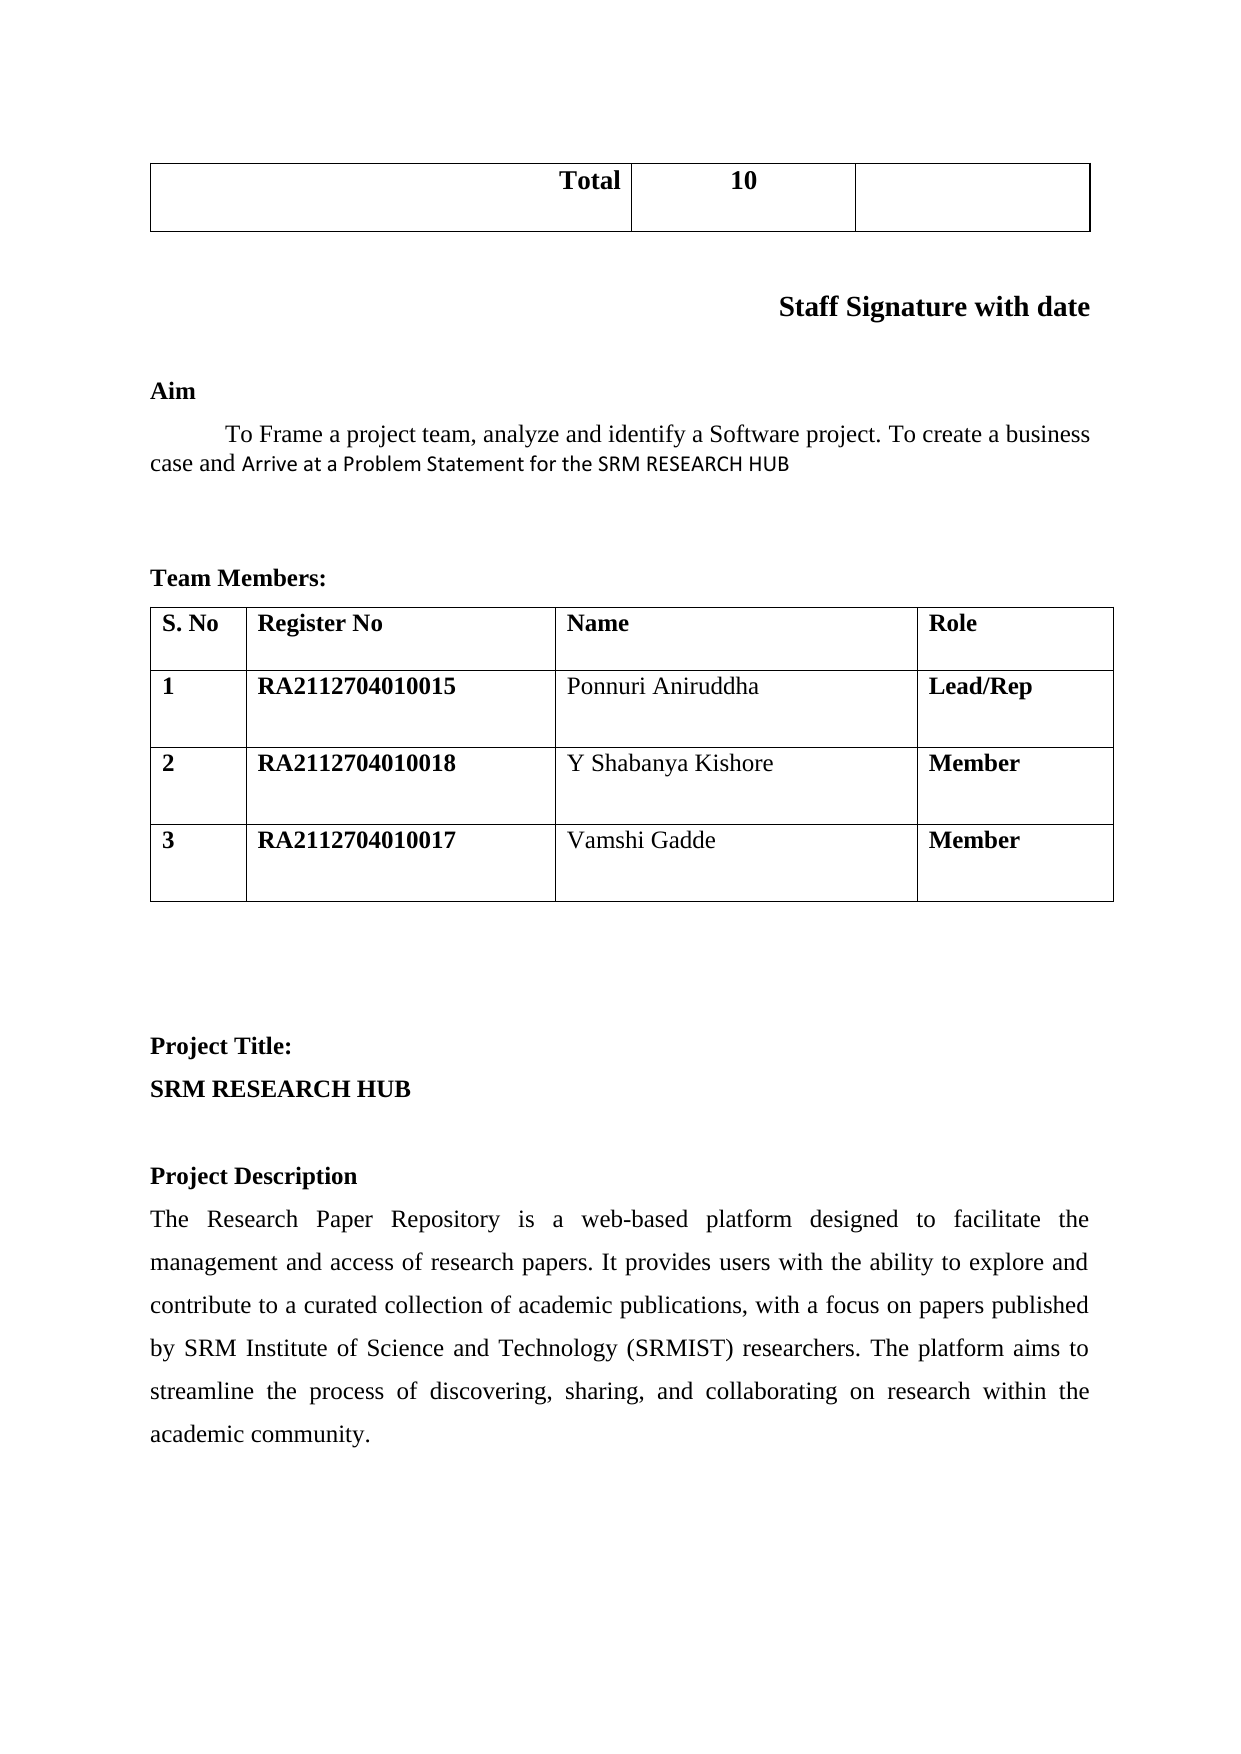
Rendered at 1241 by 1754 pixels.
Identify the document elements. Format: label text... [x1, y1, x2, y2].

table_cell RA2112704010018 [247, 748, 555, 824]
text The Research Paper Repository is a web-based platform designed to facilitate the management and access of research papers. It provides users with the ability to explore and contribute to a curated collection of academic publications, with a focus on papers published by SRM Institute of Science and Technology (SRMIST) researchers. The platform aims to streamline the process of discovering, sharing, and collaborating on research within the academic community. [150, 1204, 1090, 1448]
table_cell Ponnuri Aniruddha [556, 671, 917, 747]
table_header Role [918, 608, 1113, 670]
table_cell 3 [151, 825, 246, 901]
table_cell 10 [632, 164, 855, 231]
table_header Name [556, 608, 917, 670]
text To Frame a project team, analyze and identify a Software project. To create a business case and Arrive at a Problem Statement for the SRM RESEARCH HUB [150, 419, 1090, 477]
text SRM RESEARCH HUB [150, 1074, 1090, 1103]
table_cell Vamshi Gadde [556, 825, 917, 901]
table_cell RA2112704010015 [247, 671, 555, 747]
text Project Title: [150, 1031, 1090, 1060]
table_header S. No [151, 608, 246, 670]
table_cell Member [918, 825, 1113, 901]
table_cell Lead/Rep [918, 671, 1113, 747]
text Aim [150, 376, 1090, 405]
table_cell [856, 164, 1089, 231]
table_cell Total [151, 164, 631, 231]
text Project Description [150, 1161, 1090, 1189]
table_cell 2 [151, 748, 246, 824]
table_cell RA2112704010017 [247, 825, 555, 901]
text Staff Signature with date [150, 289, 1090, 322]
table_cell Y Shabanya Kishore [556, 748, 917, 824]
table_cell 1 [151, 671, 246, 747]
table_cell Member [918, 748, 1113, 824]
table_header Register No [247, 608, 555, 670]
text Team Members: [150, 563, 1090, 592]
